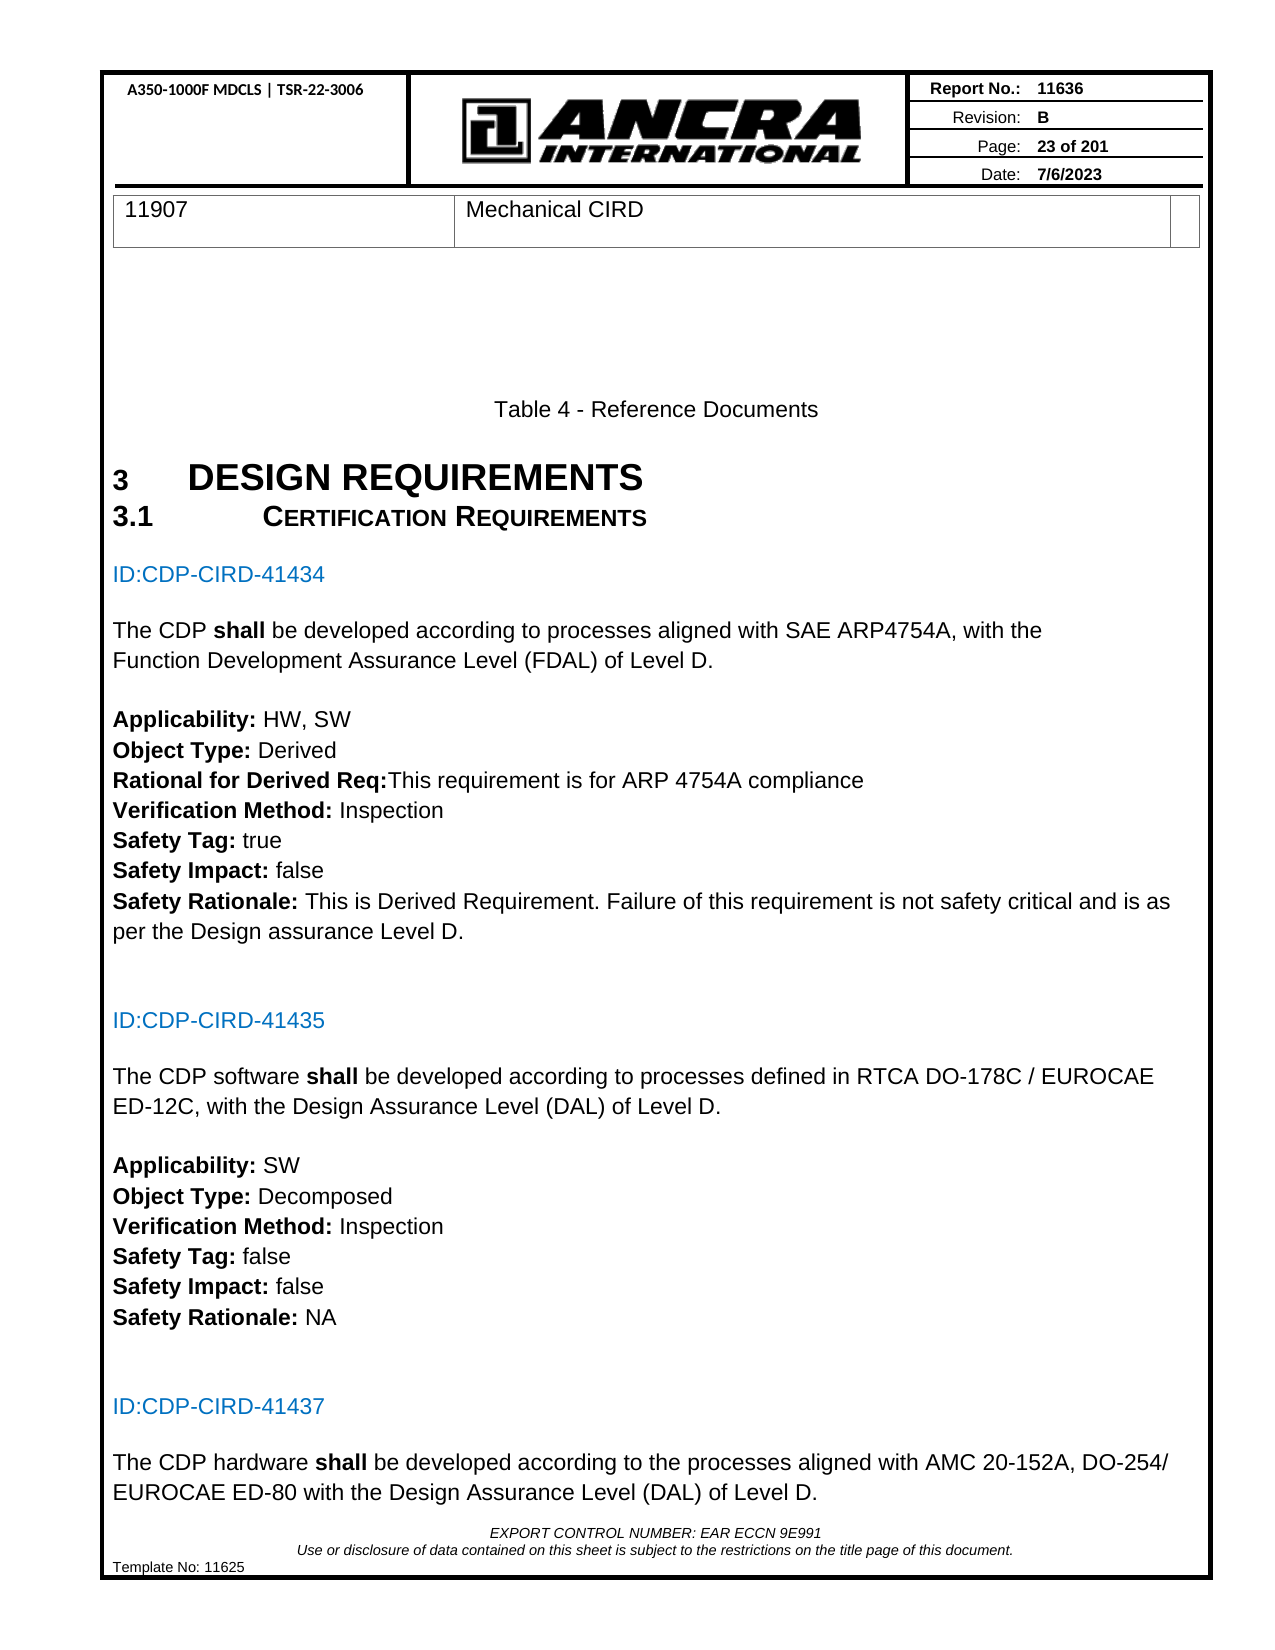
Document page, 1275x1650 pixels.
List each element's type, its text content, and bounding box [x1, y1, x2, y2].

subtitle DESIGN REQUIREMENTS [112, 455, 1200, 498]
table_cell 11907 [114, 196, 454, 247]
table_cell Mechanical CIRD [455, 196, 1170, 247]
text ID:CDP-CIRD-41437 [112, 1393, 1200, 1419]
text ID:CDP-CIRD-41434 [112, 561, 1200, 588]
text ID:CDP-CIRD-41435 [112, 1007, 1200, 1034]
text Applicability: HW, SW Object Type: Derived Rational for Derived Req:This requirement is for ARP 4754A compliance Verification Method: Inspection Safety Tag: true Safety Impact: false Safety Rationale: This is Derived Requirement. Failure of this requirement is not safety critical and is as per the Design assurance Level D. [112, 706, 1200, 974]
text The CDP shall be developed according to processes aligned with SAE ARP4754A, with the Function Development Assurance Level (FDAL) of Level D. [112, 617, 1200, 673]
text The CDP hardware shall be developed according to the processes aligned with AMC 20-152A, DO-254/ EUROCAE ED-80 with the Design Assurance Level (DAL) of Level D. [112, 1449, 1200, 1505]
text The CDP software shall be developed according to processes defined in RTCA DO-178C / EUROCAE ED-12C, with the Design Assurance Level (DAL) of Level D. [112, 1063, 1200, 1119]
subtitle Certification Requirements [112, 498, 1200, 532]
table_cell [1171, 196, 1199, 247]
picture [460, 97, 863, 166]
text Applicability: SW Object Type: Decomposed Verification Method: Inspection Safety Tag: false Safety Impact: false Safety Rationale: NA [112, 1152, 1200, 1360]
